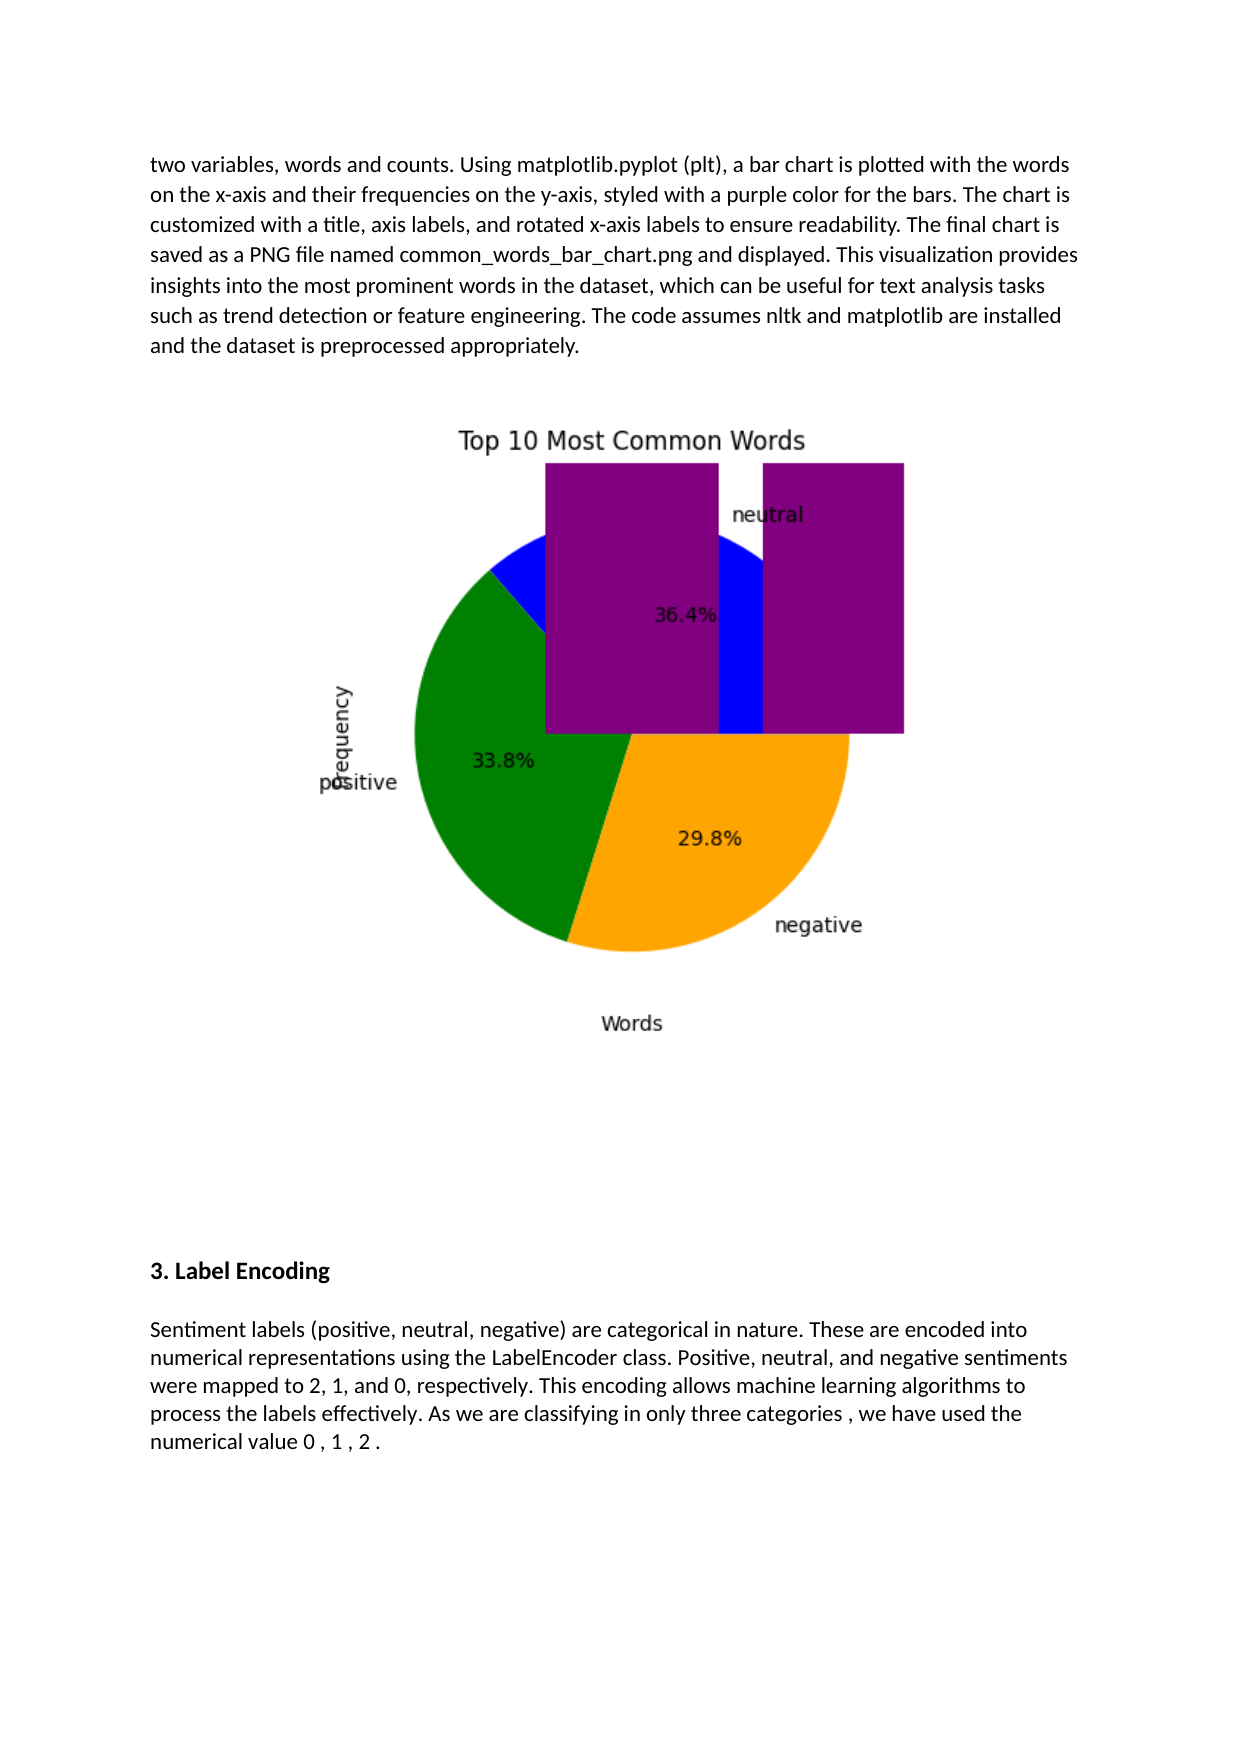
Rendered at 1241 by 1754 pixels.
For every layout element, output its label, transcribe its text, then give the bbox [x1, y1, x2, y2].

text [150, 150, 1090, 359]
text Sentiment labels (positive, neutral, negative) are categorical in nature. These are encoded into numerical representations using the LabelEncoder class. Positive, neutral, and negative sentiments were mapped to 2, 1, and 0, respectively. This encoding allows machine learning algorithms to process the labels effectively. As we are classifying in only three categories , we have used the numerical value 0 , 1 , 2 . [150, 1315, 1090, 1455]
subtitle 3. Label Encoding [150, 1255, 1090, 1286]
picture [150, 378, 1091, 1084]
